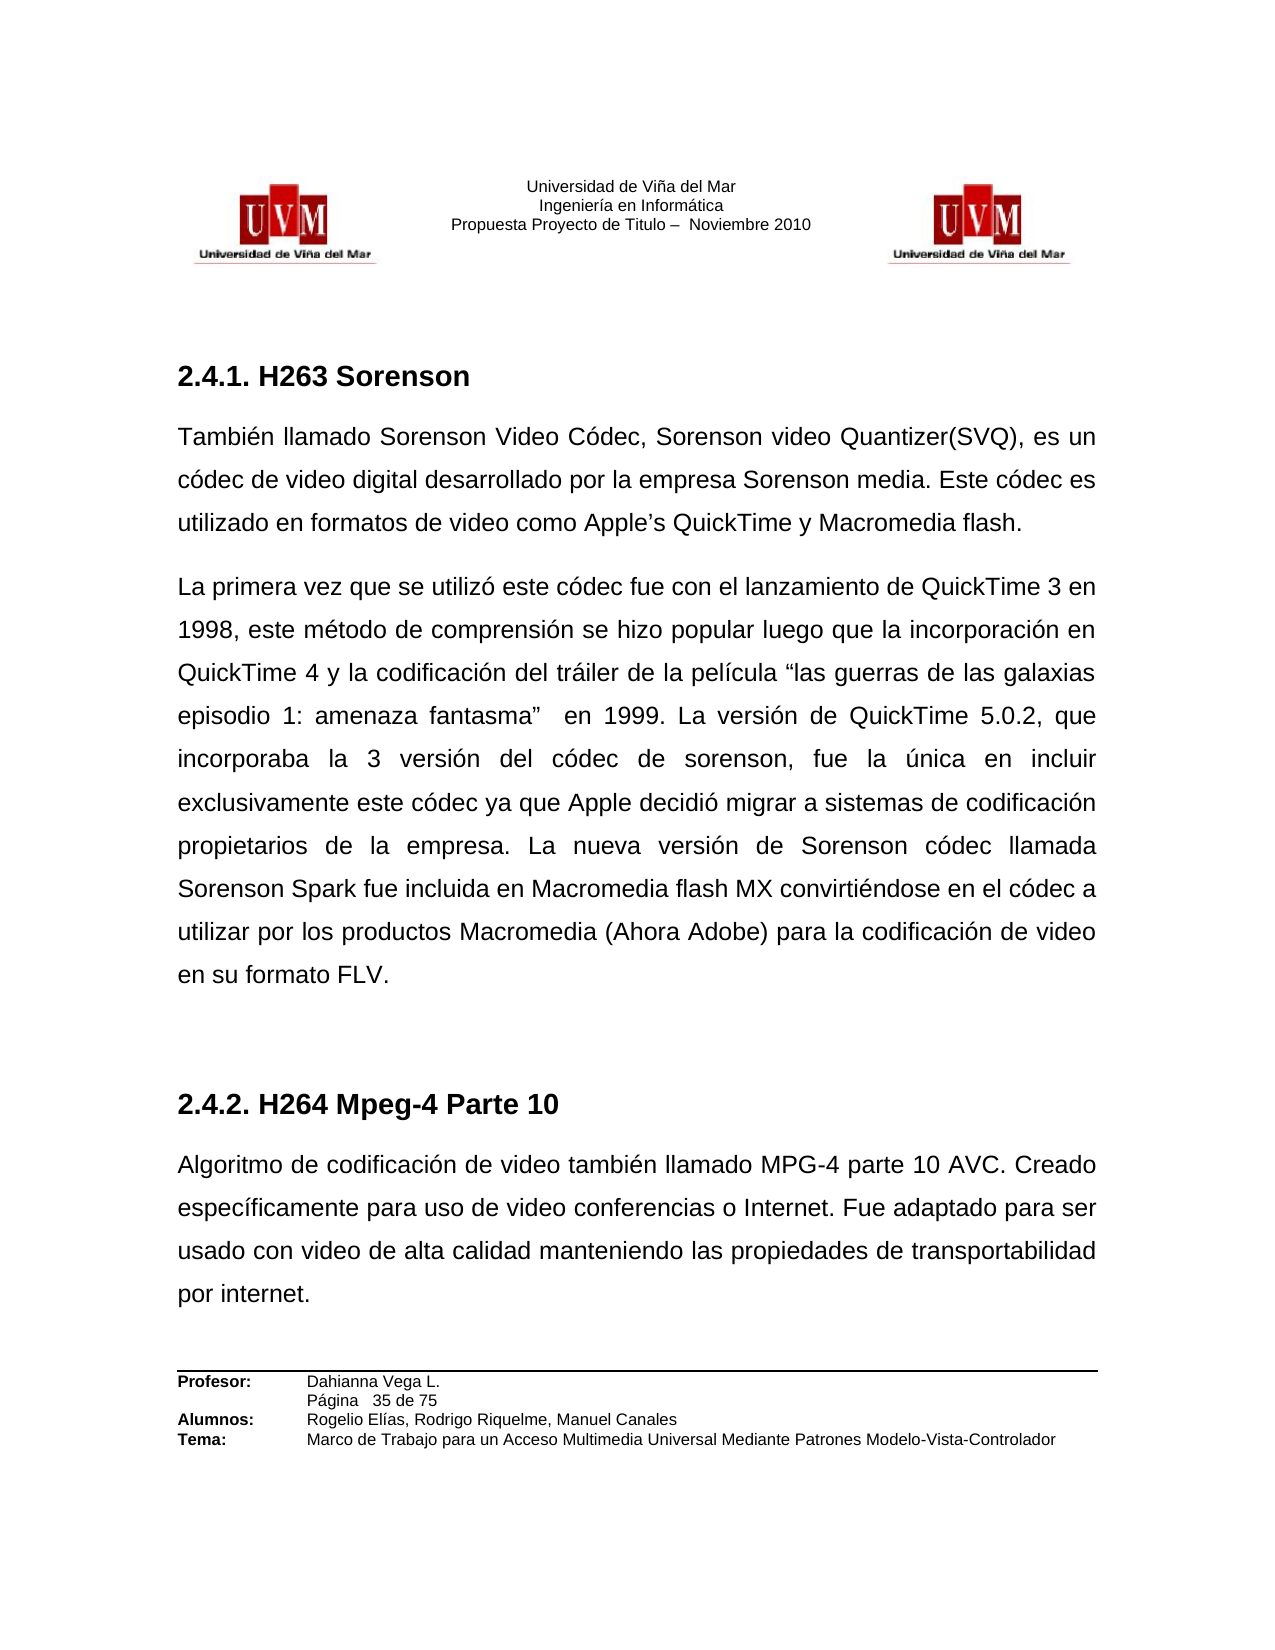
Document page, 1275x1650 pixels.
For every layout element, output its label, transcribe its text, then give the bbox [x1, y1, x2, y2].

text La primera vez que se utilizó este códec fue con el lanzamiento de QuickTime 3 en 1998, este método de comprensión se hizo popular luego que la incorporación en QuickTime 4 y la codificación del tráiler de la película “las guerras de las galaxias episodio 1: amenaza fantasma” en 1999. La versión de QuickTime 5.0.2, que incorporaba la 3 versión del códec de sorenson, fue la única en incluir exclusivamente este códec ya que Apple decidió migrar a sistemas de codificación propietarios de la empresa. La nueva versión de Sorenson códec llamada Sorenson Spark fue incluida en Macromedia flash MX convirtiéndose en el códec a utilizar por los productos Macromedia (Ahora Adobe) para la codificación de video en su formato FLV. [177, 572, 1098, 989]
subtitle 2.4.2. H264 Mpeg-4 Parte 10 [177, 1087, 1098, 1120]
text Algoritmo de codificación de video también llamado MPG-4 parte 10 AVC. Creado específicamente para uso de video conferencias o Internet. Fue adaptado para ser usado con video de alta calidad manteniendo las propiedades de transportabilidad por internet. [177, 1149, 1098, 1308]
picture [177, 176, 390, 267]
text También llamado Sorenson Video Códec, Sorenson video Quantizer(SVQ), es un códec de video digital desarrollado por la empresa Sorenson media. Este códec es utilizado en formatos de video como Apple’s QuickTime y Macromedia flash. [177, 422, 1098, 537]
subtitle 2.4.1. H263 Sorenson [177, 359, 1098, 392]
picture [871, 176, 1084, 267]
